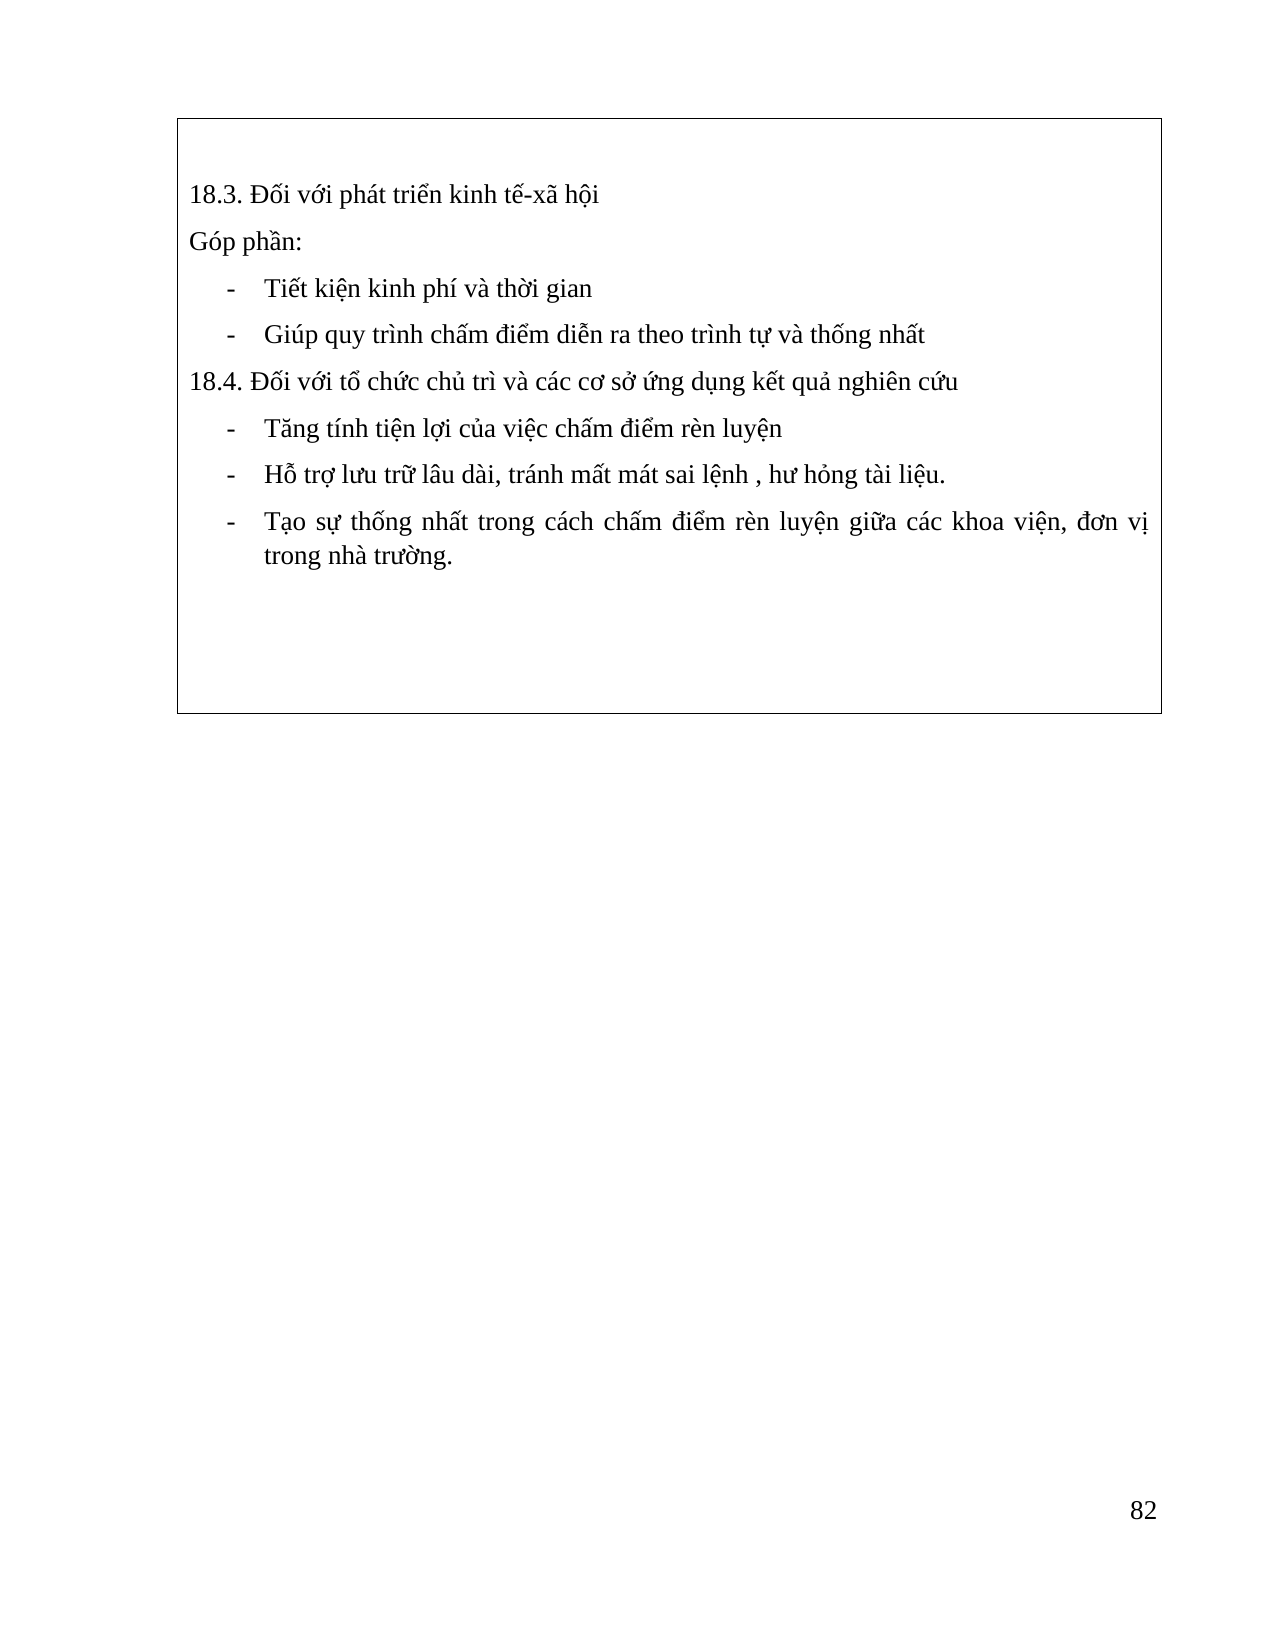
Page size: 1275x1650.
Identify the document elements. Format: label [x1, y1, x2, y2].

table_cell [178, 119, 1161, 713]
